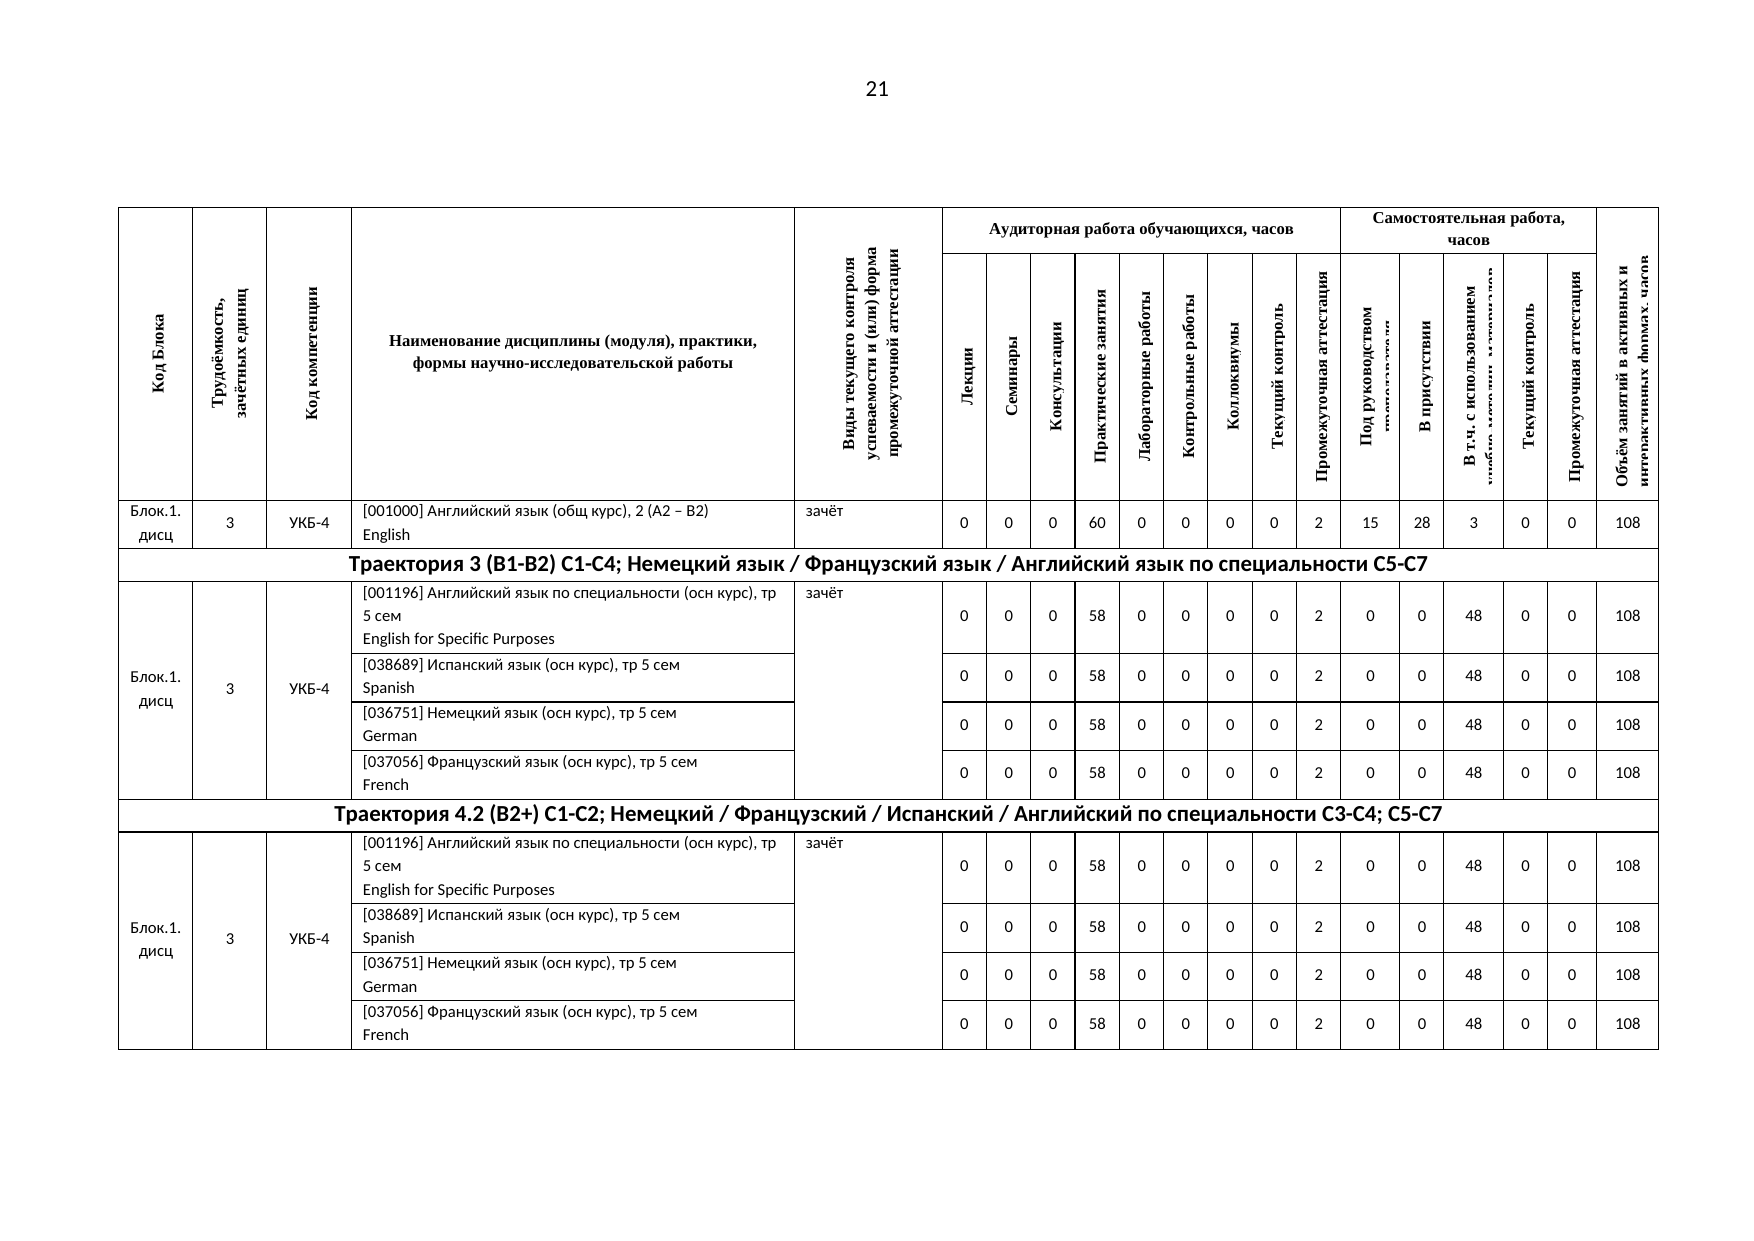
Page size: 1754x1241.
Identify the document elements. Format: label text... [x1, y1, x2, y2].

table_cell 0 [987, 703, 1030, 750]
table_cell 0 [1031, 904, 1074, 952]
table_cell 0 [1341, 751, 1399, 798]
table_cell 2 [1297, 1001, 1340, 1049]
table_header Код компетенции [267, 208, 351, 499]
table_cell зачёт [795, 501, 942, 548]
table_cell 58 [1076, 751, 1119, 798]
table_header Самостоятельная работа, часов [1341, 208, 1596, 253]
table_cell 0 [1504, 833, 1547, 903]
table_cell 0 [943, 582, 986, 653]
table_cell УКБ-4 [267, 582, 351, 798]
table_cell 0 [1031, 582, 1074, 653]
table_cell 0 [1253, 703, 1296, 750]
table_cell 0 [1504, 582, 1547, 653]
table_cell 0 [1253, 654, 1296, 701]
table_cell 0 [1164, 1001, 1207, 1049]
table_header Виды текущего контроля успеваемости и (или) форма промежуточной аттестации [795, 208, 942, 499]
table_cell 3 [193, 501, 266, 548]
table_cell 0 [987, 654, 1030, 701]
table_cell В присутствии преподавателя [1400, 254, 1443, 499]
table_cell 0 [1164, 833, 1207, 903]
table_cell 108 [1597, 501, 1658, 548]
table_cell 0 [1208, 1001, 1252, 1049]
table_cell 0 [987, 751, 1030, 798]
table_cell 0 [1400, 904, 1443, 952]
table_cell 0 [1341, 904, 1399, 952]
table_cell 58 [1076, 582, 1119, 653]
table_cell 0 [1341, 953, 1399, 1000]
table_cell 0 [1164, 751, 1207, 798]
table_cell 108 [1597, 904, 1658, 952]
table_header Объём занятий в активных и интерактивных формах, часов [1597, 208, 1658, 499]
table_cell 0 [1548, 833, 1596, 903]
table_cell 0 [1031, 833, 1074, 903]
table_header Наименование дисциплины (модуля), практики, формы научно-исследовательской работы [352, 208, 794, 499]
table_cell 0 [1208, 953, 1252, 1000]
table_cell 0 [1548, 1001, 1596, 1049]
table_cell 0 [1208, 833, 1252, 903]
table_cell 0 [1208, 703, 1252, 750]
table_cell Блок.1.дисц [119, 833, 192, 1049]
table_cell 0 [1164, 953, 1207, 1000]
table_cell [036751] Немецкий язык (осн курс), тр 5 сем German [352, 703, 794, 750]
table_cell 108 [1597, 833, 1658, 903]
table_cell Лекции [943, 254, 986, 499]
table_cell 0 [943, 654, 986, 701]
table_cell 0 [943, 501, 986, 548]
table_cell Траектория 3 (В1-В2) С1-С4; Немецкий язык / Французский язык / Английский язык по специальности C5-C7 [119, 549, 1658, 581]
table_cell [038689] Испанский язык (осн курс), тр 5 сем Spanish [352, 654, 794, 701]
table_cell Под руководством преподавателя [1341, 254, 1399, 499]
table_cell 0 [1400, 953, 1443, 1000]
table_cell 0 [1548, 501, 1596, 548]
table_cell 0 [1208, 904, 1252, 952]
table_cell 60 [1076, 501, 1119, 548]
table_cell 0 [987, 501, 1030, 548]
table_cell 0 [1548, 904, 1596, 952]
table_cell 48 [1444, 582, 1503, 653]
table_cell 0 [987, 582, 1030, 653]
table_cell Контрольные работы [1164, 254, 1207, 499]
table_cell 108 [1597, 1001, 1658, 1049]
table_cell 0 [1208, 501, 1252, 548]
table_cell УКБ-4 [267, 833, 351, 1049]
table_cell 0 [1548, 953, 1596, 1000]
table_cell 0 [1548, 703, 1596, 750]
table_cell 0 [1031, 1001, 1074, 1049]
table_cell 3 [193, 833, 266, 1049]
table_cell 0 [1120, 703, 1163, 750]
table_cell 58 [1076, 1001, 1119, 1049]
table_cell 0 [1120, 1001, 1163, 1049]
table_cell 0 [1120, 582, 1163, 653]
table_cell 48 [1444, 833, 1503, 903]
table_cell [038689] Испанский язык (осн курс), тр 5 сем Spanish [352, 904, 794, 952]
table_cell зачёт [795, 833, 942, 1049]
table_cell 2 [1297, 904, 1340, 952]
table_cell 2 [1297, 751, 1340, 798]
table_cell 48 [1444, 751, 1503, 798]
table_cell 0 [943, 703, 986, 750]
table_cell 0 [987, 904, 1030, 952]
table_cell Блок.1.дисц [119, 582, 192, 798]
table_cell 108 [1597, 582, 1658, 653]
table_cell 0 [1120, 751, 1163, 798]
table_cell 0 [1253, 582, 1296, 653]
table_cell 0 [1164, 904, 1207, 952]
table_cell 108 [1597, 751, 1658, 798]
table_cell 0 [1120, 501, 1163, 548]
table_cell 2 [1297, 953, 1340, 1000]
table_cell [001196] Английский язык по специальности (осн курс), тр 5 сем English for Specific Purposes [352, 582, 794, 653]
table_cell 0 [1253, 1001, 1296, 1049]
table_cell 58 [1076, 953, 1119, 1000]
table_cell 2 [1297, 654, 1340, 701]
table_cell 0 [943, 904, 986, 952]
table_cell 108 [1597, 654, 1658, 701]
table_header Код Блока [119, 208, 192, 499]
table_cell 108 [1597, 703, 1658, 750]
table_cell Текущий контроль [1253, 254, 1296, 499]
table_cell [037056] Французский язык (осн курс), тр 5 сем French [352, 751, 794, 798]
table_cell 108 [1597, 953, 1658, 1000]
table_cell [001000] Английский язык (общ курс), 2 (А2 – В2) English [352, 501, 794, 548]
table_cell 0 [987, 1001, 1030, 1049]
table_cell 3 [1444, 501, 1503, 548]
table_cell 0 [1208, 751, 1252, 798]
table_cell 48 [1444, 703, 1503, 750]
table_header Трудоёмкость, зачётных единиц [193, 208, 266, 499]
table_cell Лабораторные работы [1120, 254, 1163, 499]
table_cell 0 [1341, 833, 1399, 903]
table_cell Семинары [987, 254, 1030, 499]
table_cell 58 [1076, 833, 1119, 903]
table_cell 0 [1504, 654, 1547, 701]
table_cell 0 [1400, 703, 1443, 750]
table_cell Промежуточная аттестация [1548, 254, 1596, 499]
table_cell В т.ч. с использованием учебно-методич. материалов [1444, 254, 1503, 499]
table_cell 48 [1444, 1001, 1503, 1049]
table_cell 58 [1076, 654, 1119, 701]
table_cell 0 [1120, 904, 1163, 952]
table_cell 0 [1400, 751, 1443, 798]
table_cell 0 [1341, 582, 1399, 653]
table_cell 0 [1504, 904, 1547, 952]
table_cell 0 [943, 953, 986, 1000]
table_cell 0 [1120, 654, 1163, 701]
table_cell 0 [1164, 582, 1207, 653]
table_cell 0 [1253, 501, 1296, 548]
table_cell 0 [1164, 703, 1207, 750]
table_cell Практические занятия [1076, 254, 1119, 499]
table_cell 0 [1031, 501, 1074, 548]
table_cell 0 [1400, 582, 1443, 653]
table_cell Промежуточная аттестация [1297, 254, 1340, 499]
table_cell 0 [1341, 654, 1399, 701]
table_cell 0 [987, 833, 1030, 903]
table_cell 0 [1504, 751, 1547, 798]
table_cell 0 [1341, 1001, 1399, 1049]
table_cell Блок.1.дисц [119, 501, 192, 548]
table_cell 48 [1444, 654, 1503, 701]
table_cell 0 [943, 1001, 986, 1049]
table_cell 58 [1076, 703, 1119, 750]
table_cell 0 [1504, 1001, 1547, 1049]
table_cell 0 [1164, 654, 1207, 701]
table_cell 0 [1400, 1001, 1443, 1049]
table_cell 0 [1031, 703, 1074, 750]
table_cell 0 [1120, 953, 1163, 1000]
table_cell 0 [1253, 833, 1296, 903]
table_cell 15 [1341, 501, 1399, 548]
table_cell 2 [1297, 703, 1340, 750]
table_cell Консультации [1031, 254, 1074, 499]
table_cell 3 [193, 582, 266, 798]
table_cell 0 [987, 953, 1030, 1000]
table_cell 0 [1504, 703, 1547, 750]
table_cell 0 [1253, 751, 1296, 798]
table_cell [036751] Немецкий язык (осн курс), тр 5 сем German [352, 953, 794, 1000]
table_cell 0 [943, 751, 986, 798]
table_cell 0 [1208, 654, 1252, 701]
table_cell 48 [1444, 953, 1503, 1000]
table_cell 0 [1031, 953, 1074, 1000]
table_cell 58 [1076, 904, 1119, 952]
table_cell Траектория 4.2 (В2+) С1-С2; Немецкий / Французский / Испанский / Английский по специальности C3-C4; C5-С7 [119, 800, 1658, 831]
table_cell 2 [1297, 501, 1340, 548]
table_cell 0 [943, 833, 986, 903]
table_cell 0 [1031, 654, 1074, 701]
table_cell 0 [1164, 501, 1207, 548]
table_cell 0 [1253, 953, 1296, 1000]
table_cell УКБ-4 [267, 501, 351, 548]
table_cell 0 [1341, 703, 1399, 750]
table_cell 0 [1504, 501, 1547, 548]
table_cell 0 [1504, 953, 1547, 1000]
table_cell 0 [1253, 904, 1296, 952]
table_cell 0 [1548, 751, 1596, 798]
table_cell 0 [1120, 833, 1163, 903]
table_cell [037056] Французский язык (осн курс), тр 5 сем French [352, 1001, 794, 1049]
table_cell 0 [1031, 751, 1074, 798]
table_cell 2 [1297, 833, 1340, 903]
table_header Аудиторная работа обучающихся, часов [943, 208, 1340, 253]
table_cell [001196] Английский язык по специальности (осн курс), тр 5 сем English for Specific Purposes [352, 833, 794, 903]
table_cell Коллоквиумы [1208, 254, 1252, 499]
table_cell 0 [1400, 833, 1443, 903]
table_cell 0 [1548, 654, 1596, 701]
table_cell 2 [1297, 582, 1340, 653]
table_cell 0 [1400, 654, 1443, 701]
table_cell 0 [1548, 582, 1596, 653]
table_cell 48 [1444, 904, 1503, 952]
table_cell Текущий контроль [1504, 254, 1547, 499]
table_cell зачёт [795, 582, 942, 798]
table_cell 0 [1208, 582, 1252, 653]
table_cell 28 [1400, 501, 1443, 548]
